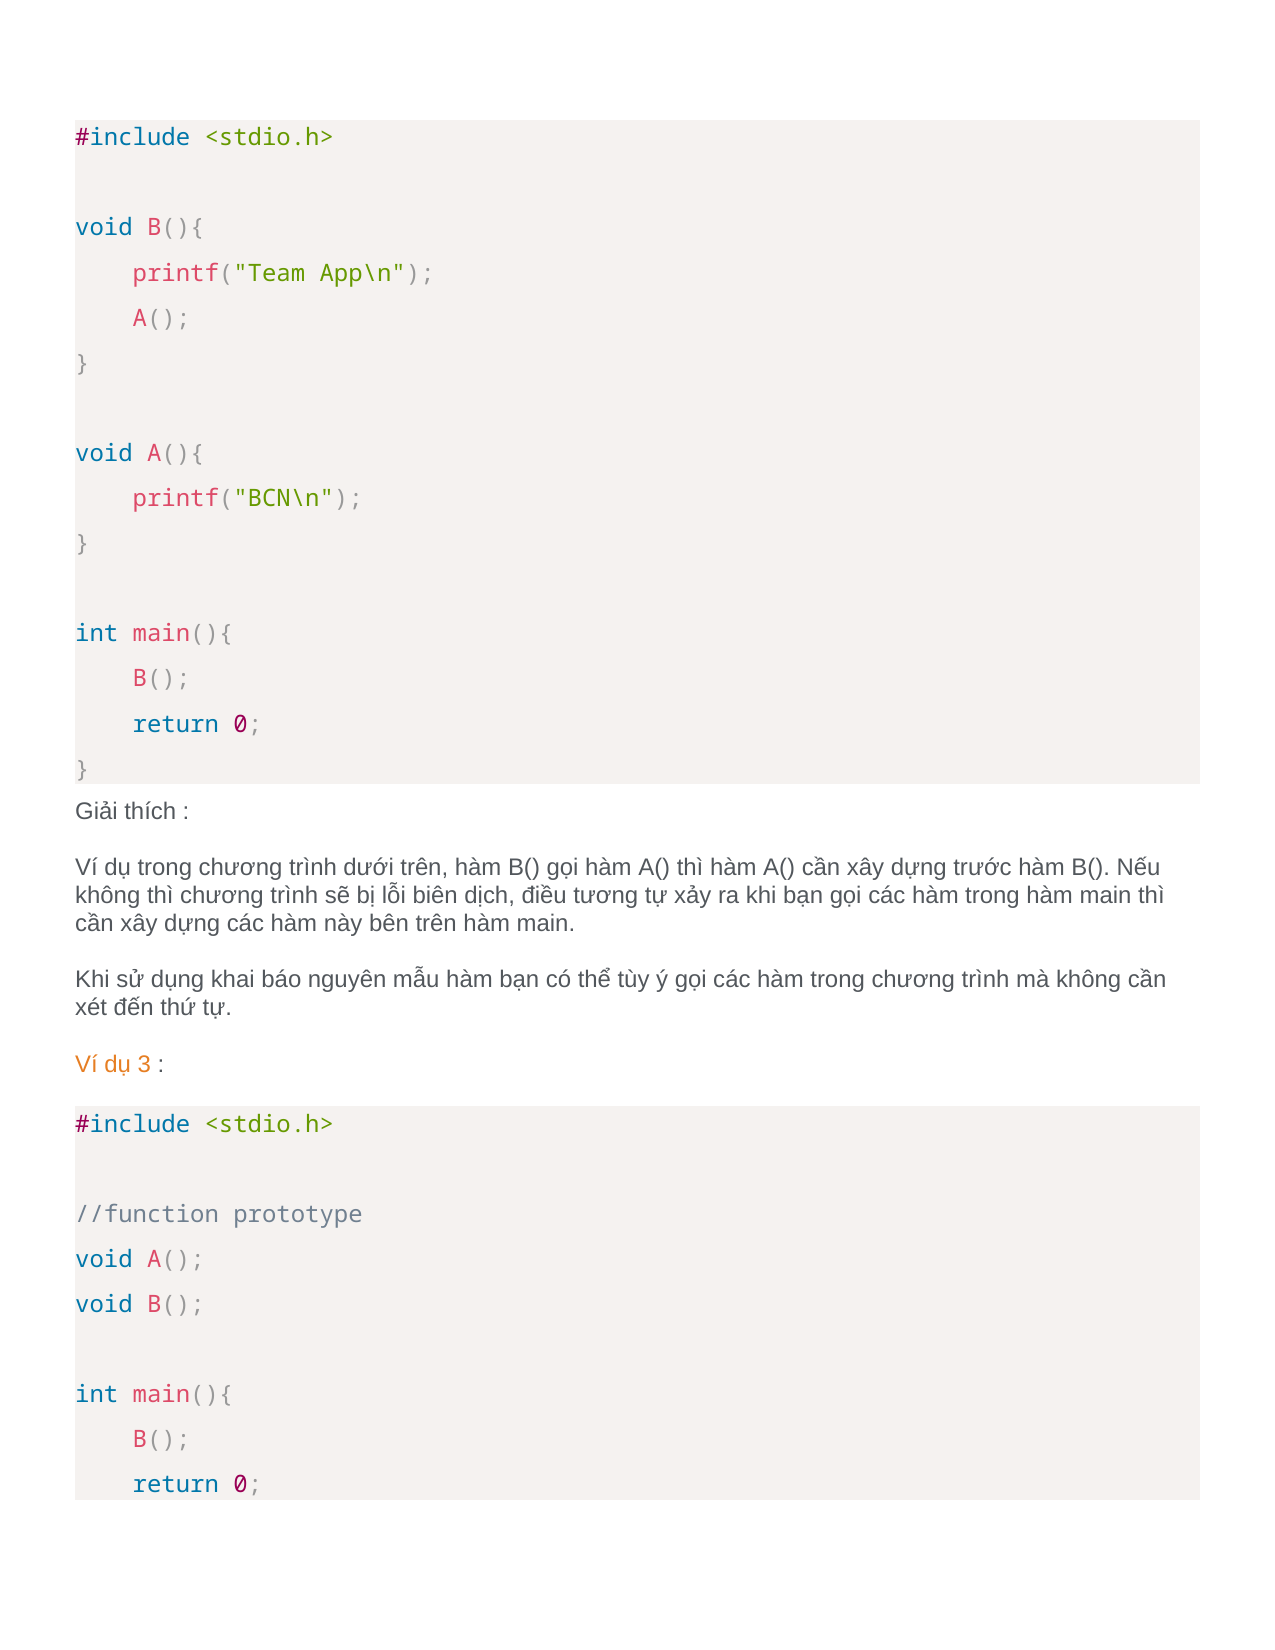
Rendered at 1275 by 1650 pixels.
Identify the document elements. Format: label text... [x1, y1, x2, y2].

text void B(); [75, 1287, 1200, 1319]
text printf("Team App\n"); [75, 255, 1200, 288]
text B(); [75, 661, 1200, 694]
text return 0; [75, 706, 1200, 739]
text //function prototype [75, 1197, 1200, 1229]
text } [75, 346, 1200, 378]
text int main(){ [75, 616, 1200, 649]
text #include <stdio.h> [75, 120, 1200, 153]
text return 0; [75, 1467, 1200, 1500]
text B(); [75, 1422, 1200, 1455]
text } [75, 751, 1200, 784]
text } [75, 526, 1200, 558]
text #include <stdio.h> [75, 1106, 1200, 1139]
text void B(){ [75, 210, 1200, 243]
text printf("BCN\n"); [75, 481, 1200, 513]
text void A(); [75, 1242, 1200, 1274]
text int main(){ [75, 1377, 1200, 1410]
text void A(){ [75, 436, 1200, 468]
text A(); [75, 300, 1200, 333]
text Ví dụ 3 : [75, 1050, 1200, 1077]
text Ví dụ trong chương trình dưới trên, hàm B() gọi hàm A() thì hàm A() cần xây dựng trước hàm B(). Nếu không thì chương trình sẽ bị lỗi biên dịch, điều tương tự xảy ra khi bạn gọi các hàm trong hàm main thì cần xây dựng các hàm này bên trên hàm main. [75, 853, 1200, 936]
text Giải thích : [75, 797, 1200, 824]
text Khi sử dụng khai báo nguyên mẫu hàm bạn có thể tùy ý gọi các hàm trong chương trình mà không cần xét đến thứ tự. [75, 965, 1200, 1021]
